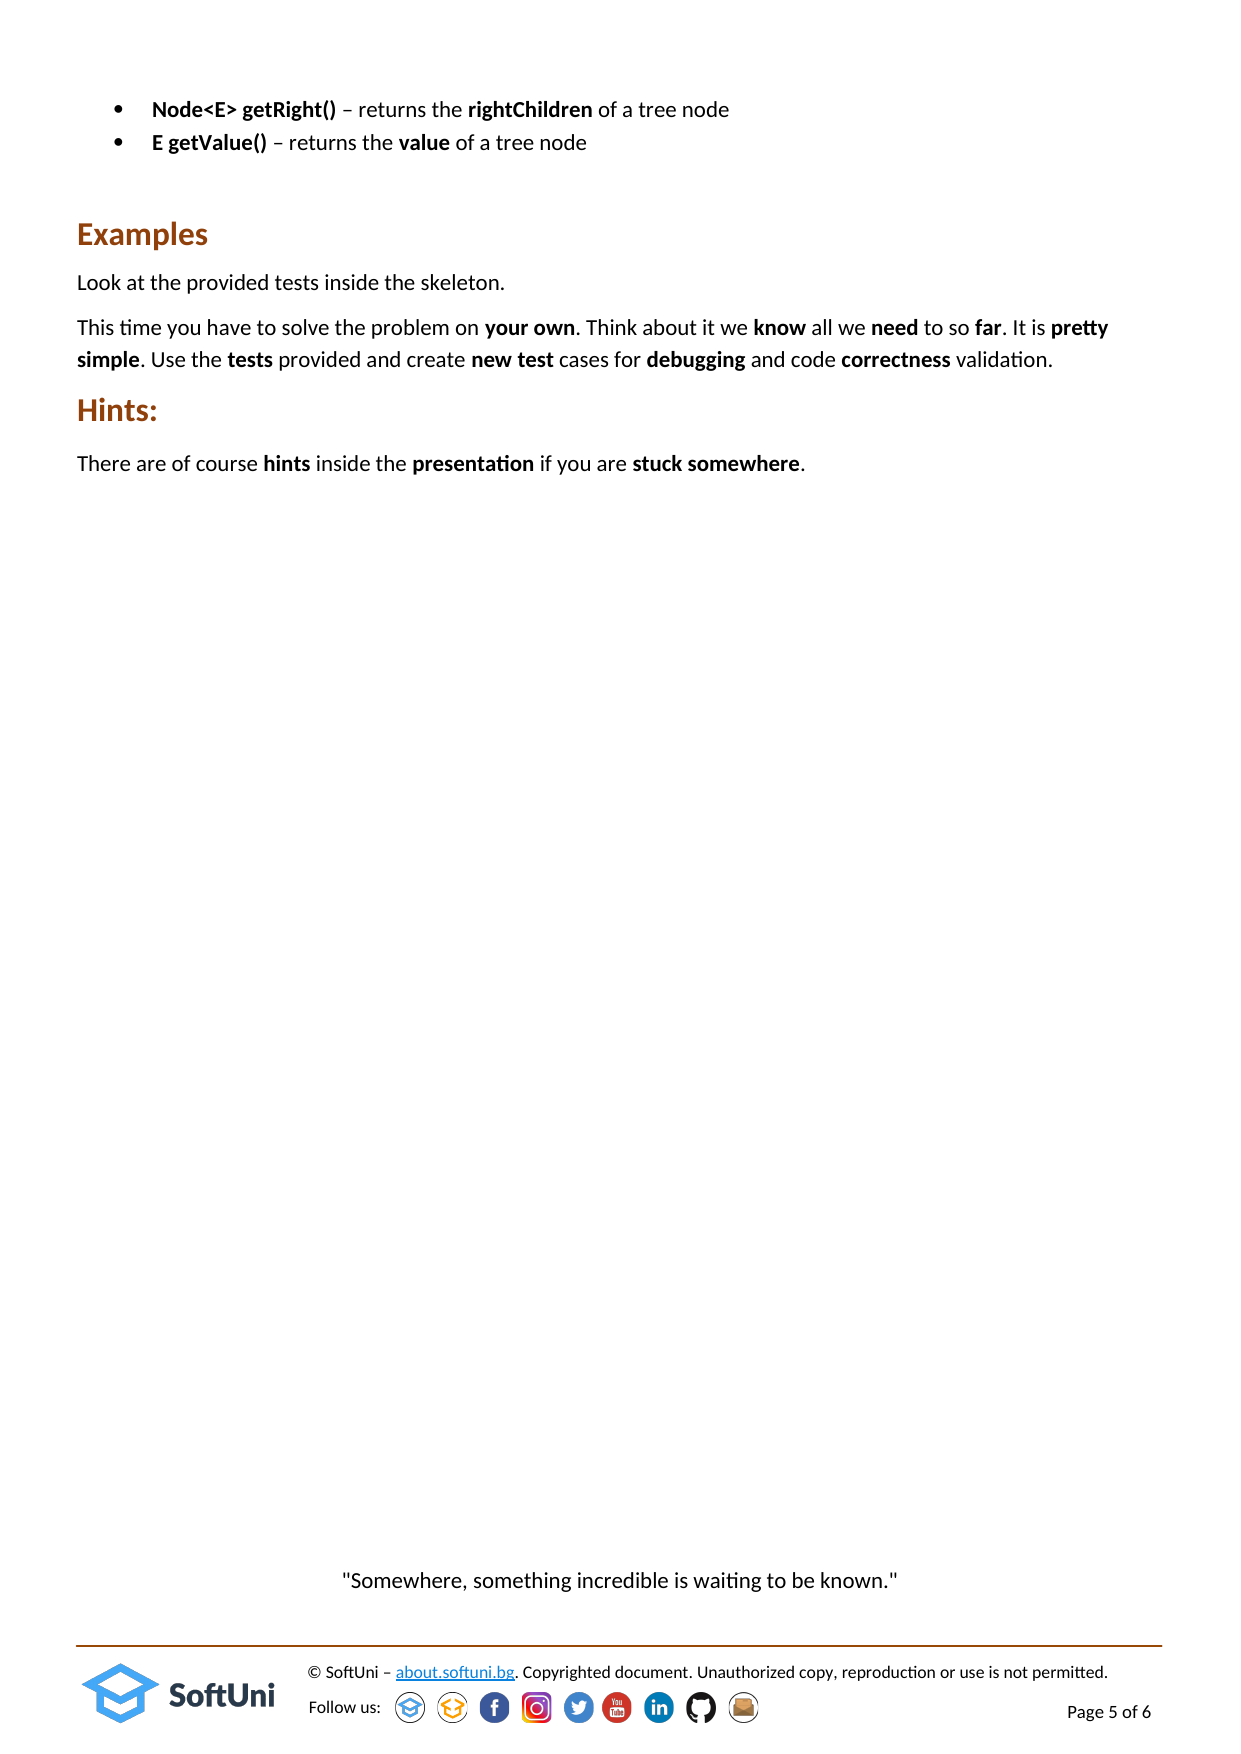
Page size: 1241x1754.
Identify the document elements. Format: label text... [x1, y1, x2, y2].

picture [479, 1692, 510, 1723]
picture [437, 1692, 468, 1723]
picture [665, 1692, 674, 1701]
picture [644, 1692, 653, 1701]
picture [602, 1692, 632, 1723]
text "Somewhere, something incredible is waiting to be known." [77, 1566, 1163, 1594]
list E getValue() – returns the value of a tree node [114, 128, 1163, 156]
text Look at the provided tests inside the skeleton. [77, 268, 1163, 296]
text Hints: [77, 389, 1163, 430]
picture [665, 1714, 674, 1723]
picture [644, 1714, 653, 1723]
picture [522, 1692, 552, 1723]
picture [728, 1692, 759, 1723]
picture [564, 1692, 594, 1723]
text There are of course hints inside the presentation if you are stuck somewhere. [77, 449, 1163, 477]
text This time you have to solve the problem on your own. Think about it we know all we need to so far. It is pretty simple. Use the tests provided and create new test cases for debugging and code correctness validation. [77, 313, 1163, 373]
picture [658, 1705, 667, 1714]
subtitle Examples [77, 213, 1163, 253]
picture [75, 1658, 281, 1729]
list Node<E> getRight() – returns the rightChildren of a tree node [114, 95, 1163, 123]
picture [686, 1692, 716, 1723]
picture [395, 1692, 425, 1723]
